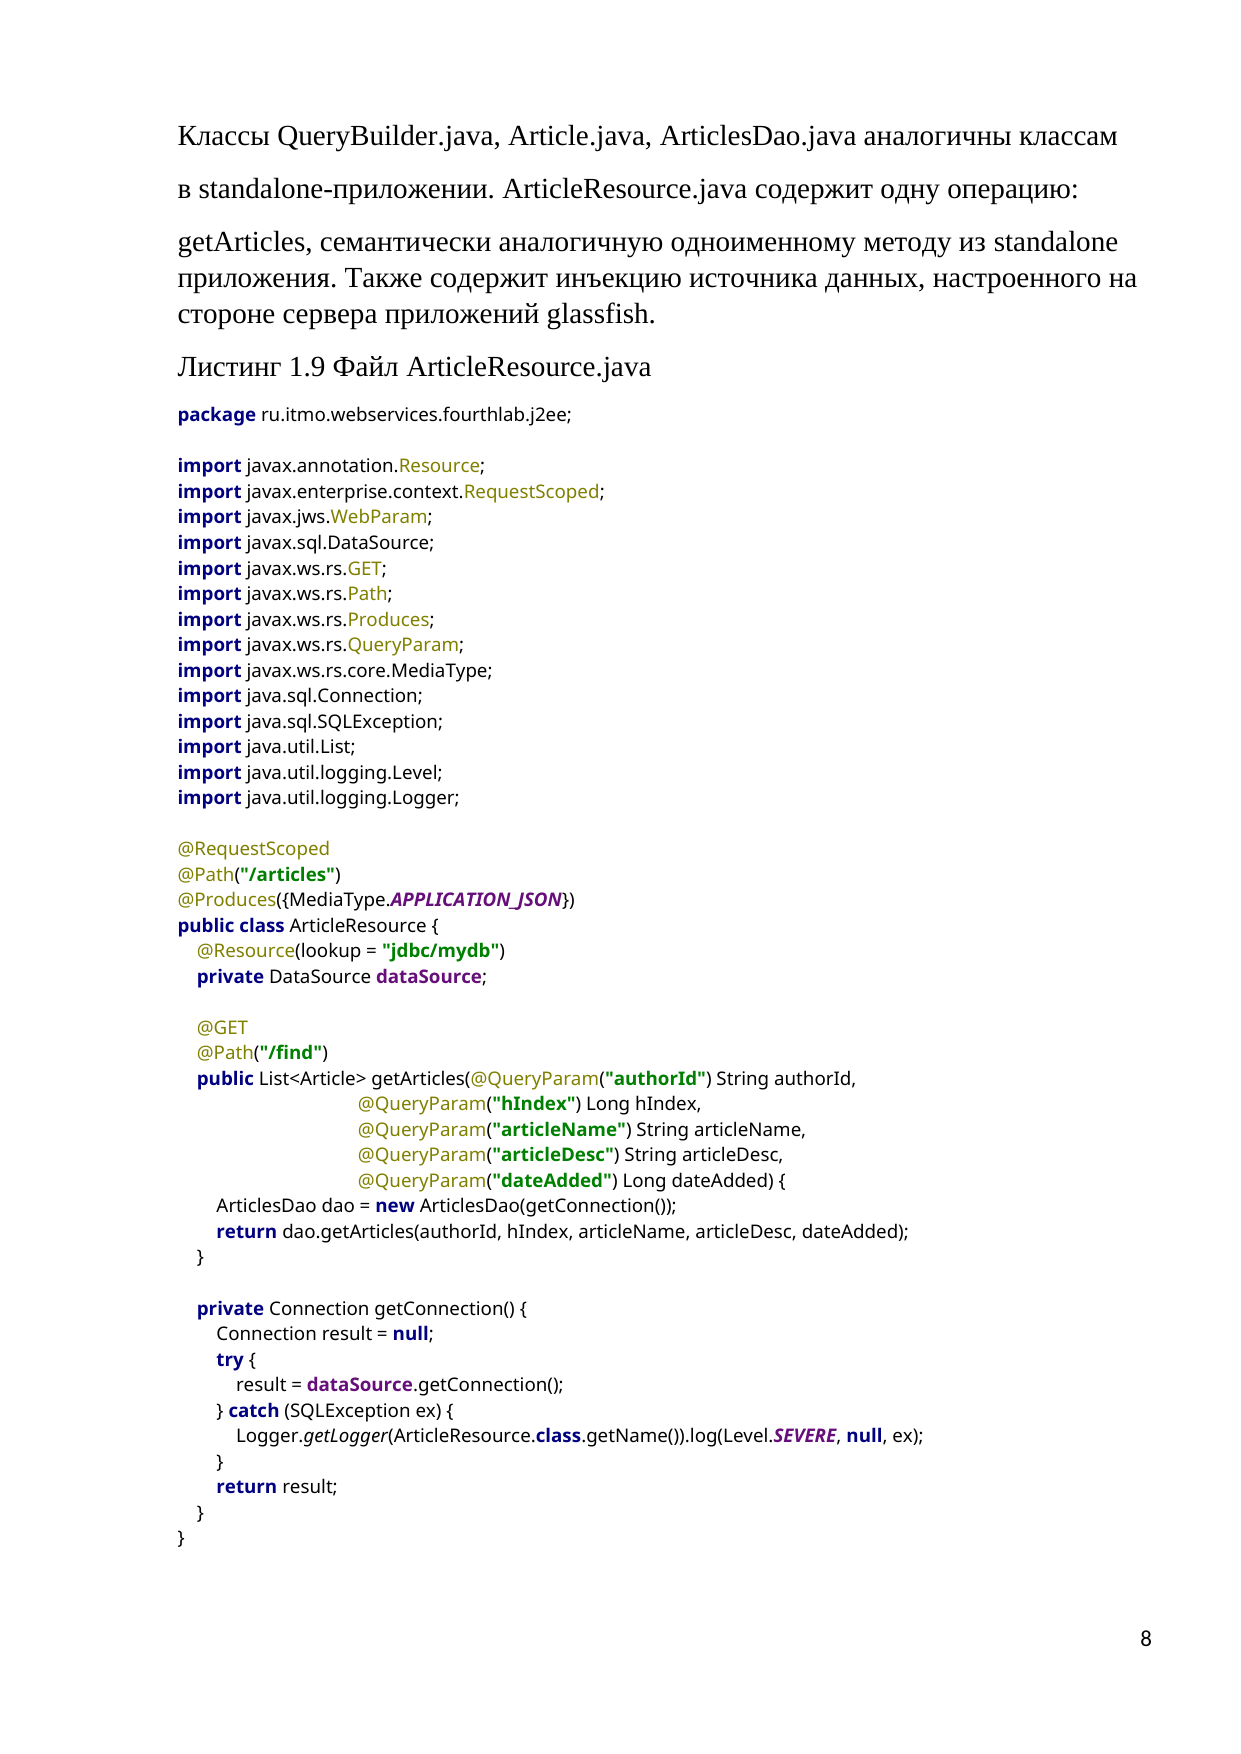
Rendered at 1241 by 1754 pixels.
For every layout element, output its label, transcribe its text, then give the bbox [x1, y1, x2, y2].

text getArticles, семантически аналогичную одноименному методу из standalone приложения. Также содержит инъекцию источника данных, настроенного на стороне сервера приложений glassfish. [177, 224, 1152, 329]
text package ru.itmo.webservices.fourthlab.j2ee; import javax.annotation.Resource; import javax.enterprise.context.RequestScoped; import javax.jws.WebParam; import javax.sql.DataSource; import javax.ws.rs.GET; import javax.ws.rs.Path; import javax.ws.rs.Produces; import javax.ws.rs.QueryParam; import javax.ws.rs.core.MediaType; import java.sql.Connection; import java.sql.SQLException; import java.util.List; import java.util.logging.Level; import java.util.logging.Logger; @RequestScoped @Path("/articles") @Produces({MediaType.APPLICATION_JSON}) public class ArticleResource { @Resource(lookup = "jdbc/mydb") private DataSource dataSource; @GET @Path("/find") public List<Article> getArticles(@QueryParam("authorId") String authorId, @QueryParam("hIndex") Long hIndex, @QueryParam("articleName") String articleName, @QueryParam("articleDesc") String articleDesc, @QueryParam("dateAdded") Long dateAdded) { ArticlesDao dao = new ArticlesDao(getConnection()); return dao.getArticles(authorId, hIndex, articleName, articleDesc, dateAdded); } private Connection getConnection() { Connection result = null; try { result = dataSource.getConnection(); } catch (SQLException ex) { Logger.getLogger(ArticleResource.class.getName()).log(Level.SEVERE, null, ex); } return result; } } [177, 402, 1152, 1550]
text Классы QueryBuilder.java, Article.java, ArticlesDao.java аналогичны классам [177, 118, 1152, 152]
text в standalone-приложении. ArticleResource.java содержит одну операцию: [177, 171, 1152, 204]
text Листинг 1.9 Файл ArticleResource.java [177, 349, 1152, 382]
